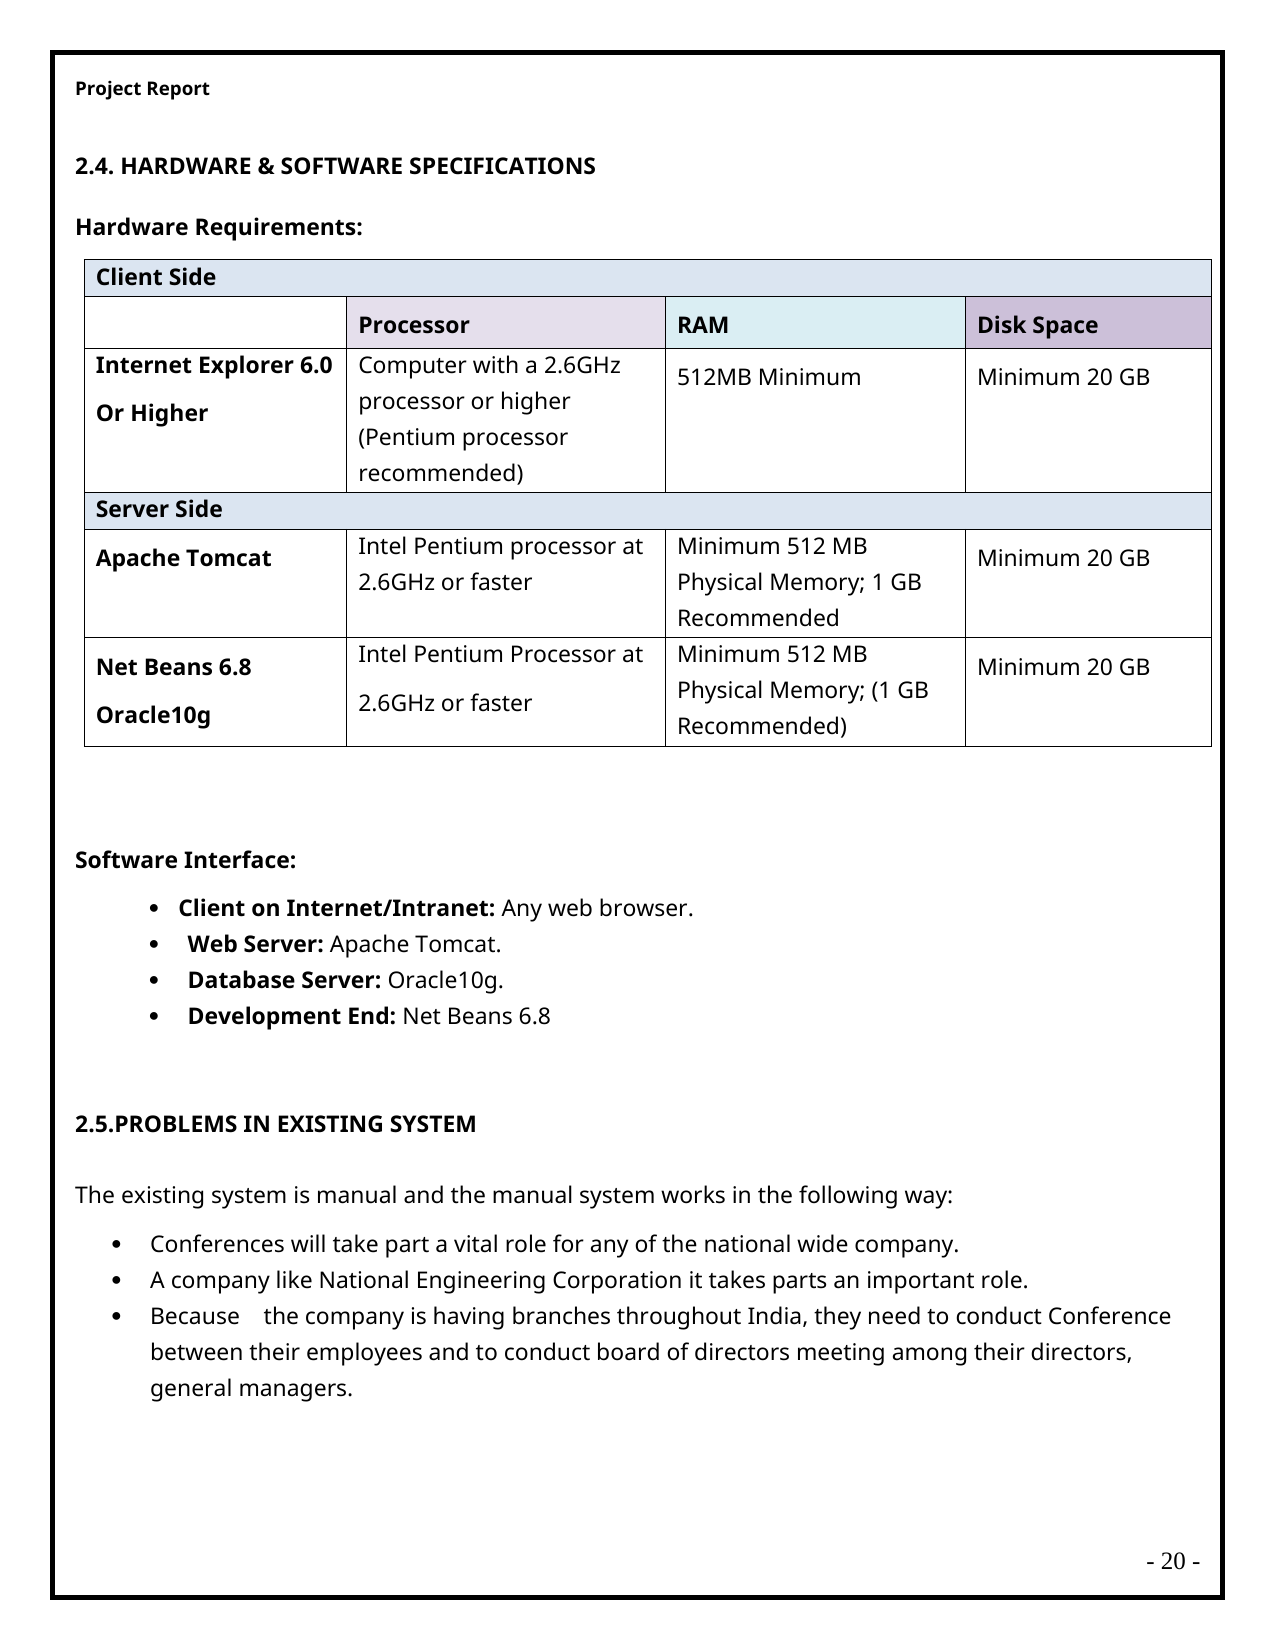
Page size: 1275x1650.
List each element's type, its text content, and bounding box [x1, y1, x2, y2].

text 2.4. HARDWARE & SOFTWARE SPECIFICATIONS [75, 150, 1200, 181]
table_cell [85, 297, 346, 348]
table_cell Minimum 512 MB Physical Memory; 1 GB Recommended [666, 530, 965, 637]
table_cell RAM [666, 297, 965, 348]
table_cell Minimum 20 GB [966, 530, 1211, 637]
text The existing system is manual and the manual system works in the following way: [75, 1179, 1200, 1211]
table_cell Apache Tomcat [85, 530, 346, 637]
table_cell Internet Explorer 6.0 Or Higher [85, 349, 346, 492]
table_cell 512MB Minimum [666, 349, 965, 492]
table_cell Processor [347, 297, 665, 348]
list Web Server: Apache Tomcat. [150, 928, 1200, 959]
table_cell Net Beans 6.8 Oracle10g [85, 638, 346, 746]
text Hardware Requirements: [75, 211, 1200, 242]
table_cell Disk Space [966, 297, 1211, 348]
table_cell Minimum 20 GB [966, 638, 1211, 746]
table_cell Minimum 20 GB [966, 349, 1211, 492]
text 2.5.PROBLEMS IN EXISTING SYSTEM [75, 1108, 1200, 1139]
list Conferences will take part a vital role for any of the national wide company. [112, 1228, 1200, 1259]
list Client on Internet/Intranet: Any web browser. [150, 892, 1200, 923]
list Database Server: Oracle10g. [150, 964, 1200, 995]
table_cell Minimum 512 MB Physical Memory; (1 GB Recommended) [666, 638, 965, 746]
list A company like National Engineering Corporation it takes parts an important role. [112, 1264, 1200, 1295]
list Development End: Net Beans 6.8 [150, 1000, 1200, 1031]
table_cell Intel Pentium processor at 2.6GHz or faster [347, 530, 665, 637]
table_cell Server Side [85, 493, 1211, 529]
table_cell Intel Pentium Processor at 2.6GHz or faster [347, 638, 665, 746]
table_cell Computer with a 2.6GHz processor or higher (Pentium processor recommended) [347, 349, 665, 492]
text Software Interface: [75, 843, 1200, 875]
table_header Client Side [85, 260, 1211, 296]
list Because the company is having branches throughout India, they need to conduct Conference between their employees and to conduct board of directors meeting among their directors, general managers. [112, 1300, 1200, 1403]
